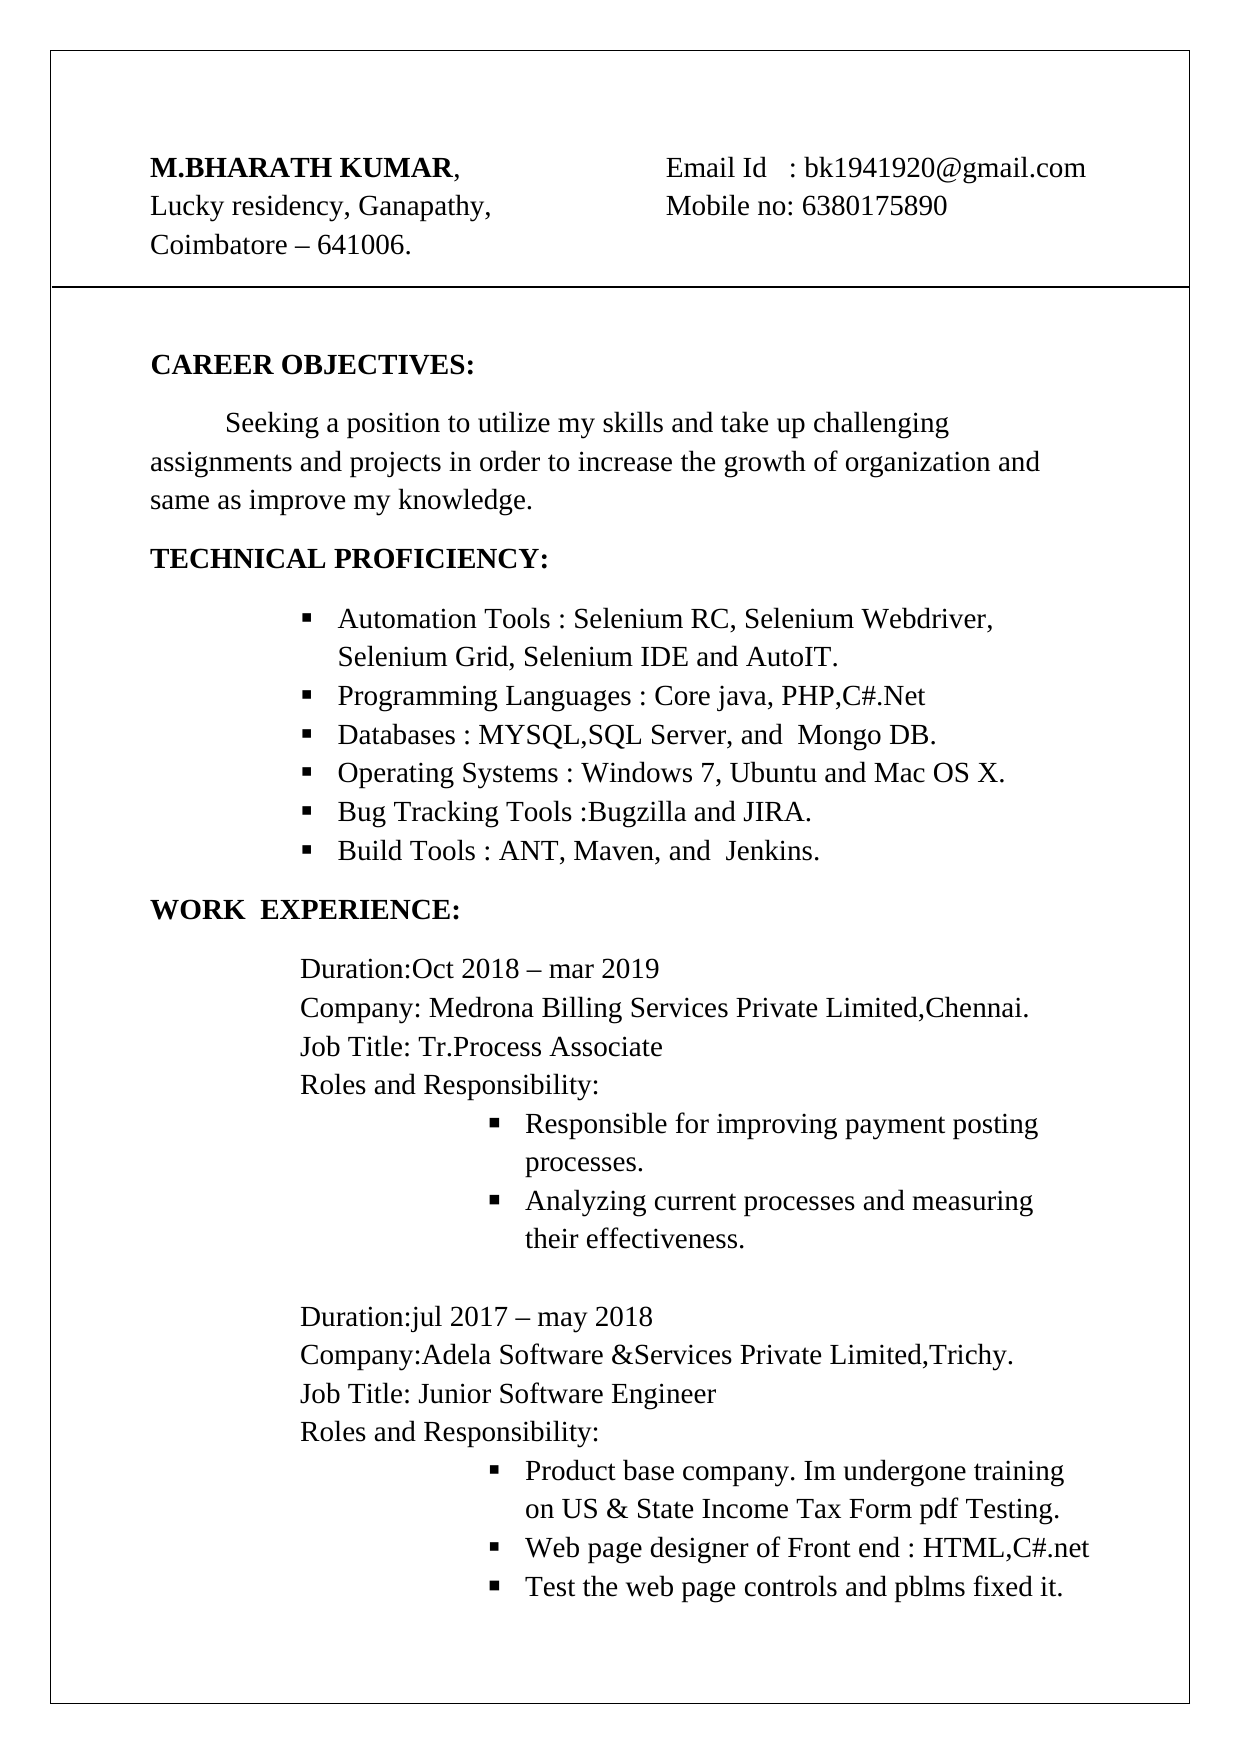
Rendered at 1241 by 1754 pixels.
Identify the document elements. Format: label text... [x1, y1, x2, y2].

text M.BHARATH KUMAR, Email Id : bk1941920@gmail.com Lucky residency, Ganapathy, Mobile no: 6380175890 Coimbatore – 641006. [150, 150, 1090, 261]
list Analyzing current processes and measuring their effectiveness. [487, 1183, 1090, 1255]
list Product base company. Im undergone training on US & State Income Tax Form pdf Testing. [487, 1453, 1090, 1525]
list Build Tools : ANT, Maven, and Jenkins. [300, 833, 1090, 866]
list Databases : MYSQL,SQL Server, and Mongo DB. [300, 717, 1090, 750]
list Automation Tools : Selenium RC, Selenium Webdriver, Selenium Grid, Selenium IDE and AutoIT. [300, 601, 1090, 673]
text TECHNICAL PROFICIENCY: [150, 542, 1090, 575]
text WORK EXPERIENCE: [150, 892, 1090, 926]
list Duration:jul 2017 – may 2018 [300, 1299, 1090, 1332]
table_cell CAREER OBJECTIVES: [52, 347, 1189, 405]
list Web page designer of Front end : HTML,C#.net [487, 1530, 1090, 1564]
list Job Title: Tr.Process Associate [300, 1029, 1090, 1062]
list Responsible for improving payment posting processes. [487, 1106, 1090, 1178]
text Seeking a position to utilize my skills and take up challenging assignments and projects in order to increase the growth of organization and same as improve my knowledge. [150, 405, 1090, 516]
list Company:Adela Software &Services Private Limited,Trichy. [300, 1337, 1090, 1371]
table_header [52, 288, 1189, 347]
list Test the web page controls and pblms fixed it. [487, 1569, 1090, 1602]
list Job Title: Junior Software Engineer [300, 1376, 1090, 1409]
list Roles and Responsibility: [300, 1067, 1090, 1101]
list Duration:Oct 2018 – mar 2019 [300, 952, 1090, 985]
list Roles and Responsibility: [300, 1414, 1090, 1448]
list Company: Medrona Billing Services Private Limited,Chennai. [300, 990, 1090, 1024]
list Operating Systems : Windows 7, Ubuntu and Mac OS X. [300, 755, 1090, 789]
list Bug Tracking Tools :Bugzilla and JIRA. [300, 794, 1090, 828]
list Programming Languages : Core java, PHP,C#.Net [300, 678, 1090, 712]
